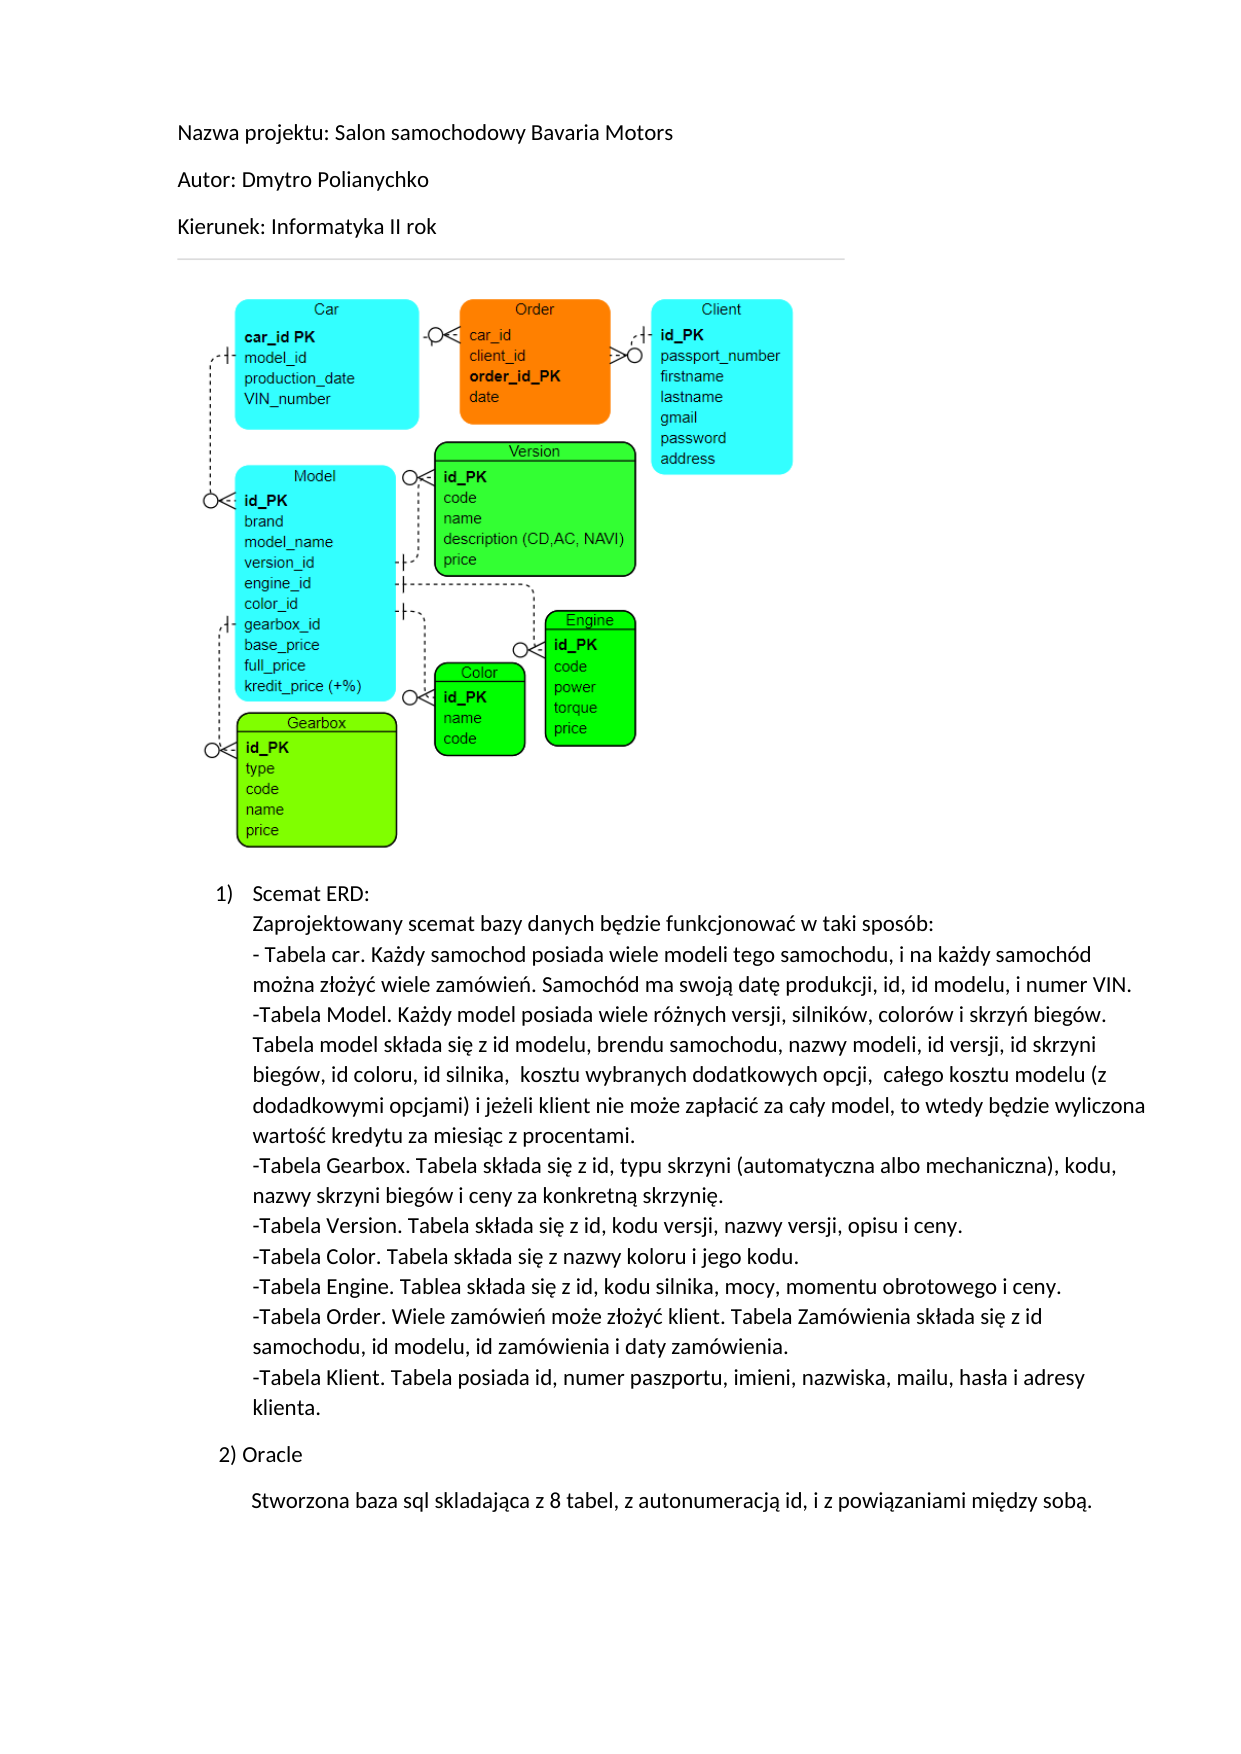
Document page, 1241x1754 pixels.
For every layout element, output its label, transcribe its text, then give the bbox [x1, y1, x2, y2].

text Autor: Dmytro Polianychko [177, 165, 1152, 193]
text Nazwa projektu: Salon samochodowy Bavaria Motors [177, 118, 1152, 146]
list -Tabela Klient. Tabela posiada id, numer paszportu, imieni, nazwiska, mailu, hasła i adresy klienta. [252, 1363, 1152, 1421]
list Scemat ERD: [215, 879, 1152, 907]
list -Tabela Gearbox. Tabela składa się z id, typu skrzyni (automatyczna albo mechaniczna), kodu, nazwy skrzyni biegów i ceny za konkretną skrzynię. [252, 1151, 1152, 1209]
list Zaprojektowany scemat bazy danych będzie funkcjonować w taki sposób: [252, 909, 1152, 938]
text Kierunek: Informatyka II rok [177, 212, 1152, 240]
list -Tabela Model. Każdy model posiada wiele różnych versji, silników, colorów i skrzyń biegów. Tabela model składa się z id modelu, brendu samochodu, nazwy modeli, id versji, id skrzyni biegów, id coloru, id silnika, kosztu wybranych dodatkowych opcji, całego kosztu modelu (z dodadkowymi opcjami) i jeżeli klient nie może zapłacić za cały model, to wtedy będzie wyliczona wartość kredytu za miesiąc z procentami. [252, 1000, 1152, 1149]
list -Tabela Order. Wiele zamówień może złożyć klient. Tabela Zamówienia składa się z id samochodu, id modelu, id zamówienia i daty zamówienia. [252, 1302, 1152, 1361]
picture [177, 258, 845, 861]
list - Tabela car. Każdy samochod posiada wiele modeli tego samochodu, i na każdy samochód można złożyć wiele zamówień. Samochód ma swoją datę produkcji, id, id modelu, i numer VIN. [252, 940, 1152, 998]
list -Tabela Version. Tabela składa się z id, kodu versji, nazwy versji, opisu i ceny. [252, 1212, 1152, 1240]
text 2) Oracle [177, 1440, 1152, 1468]
list -Tabela Engine. Tablea składa się z id, kodu silnika, mocy, momentu obrotowego i ceny. [252, 1272, 1152, 1300]
text Stworzona baza sql skladająca z 8 tabel, z autonumeracją id, i z powiązaniami między sobą. [177, 1487, 1152, 1515]
list -Tabela Color. Tabela składa się z nazwy koloru i jego kodu. [252, 1242, 1152, 1270]
